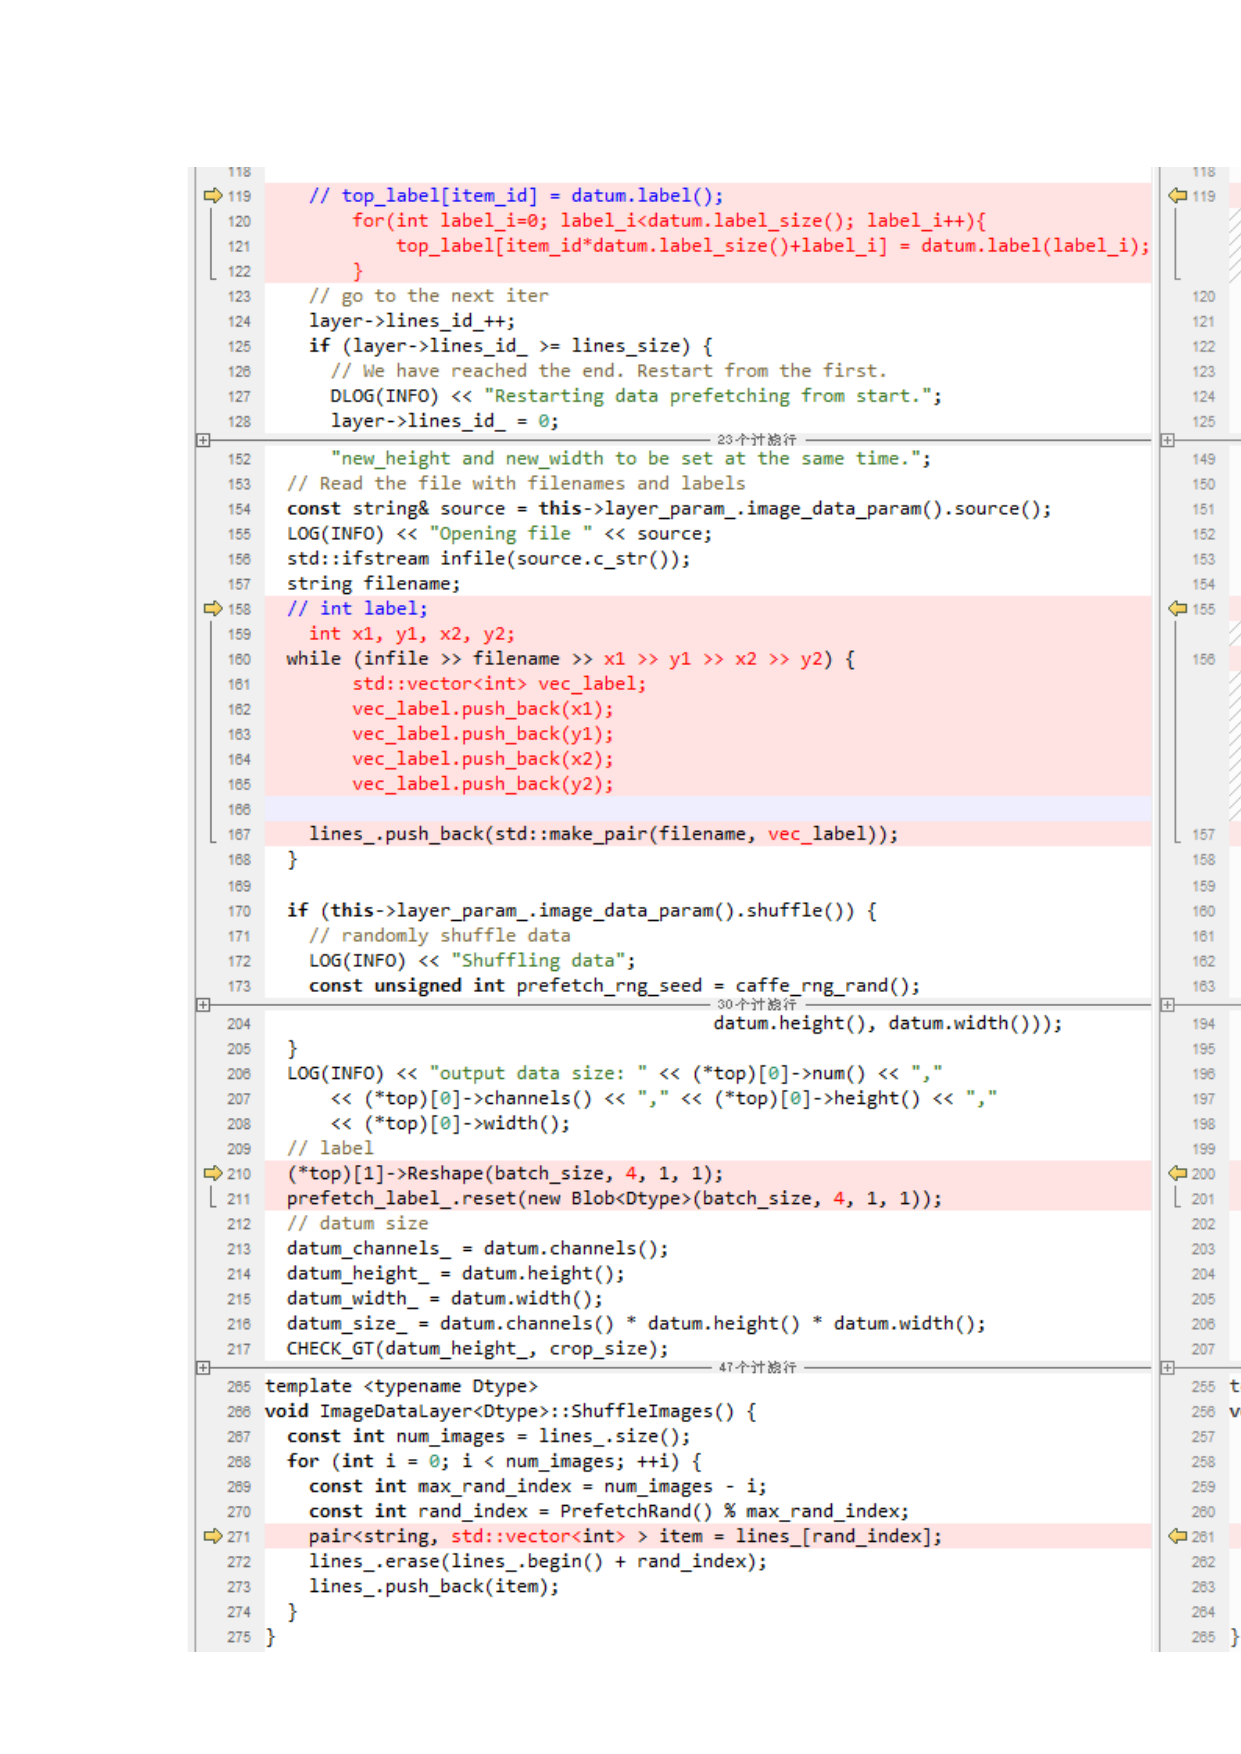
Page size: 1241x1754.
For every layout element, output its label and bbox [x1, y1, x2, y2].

picture [187, 167, 1241, 1652]
